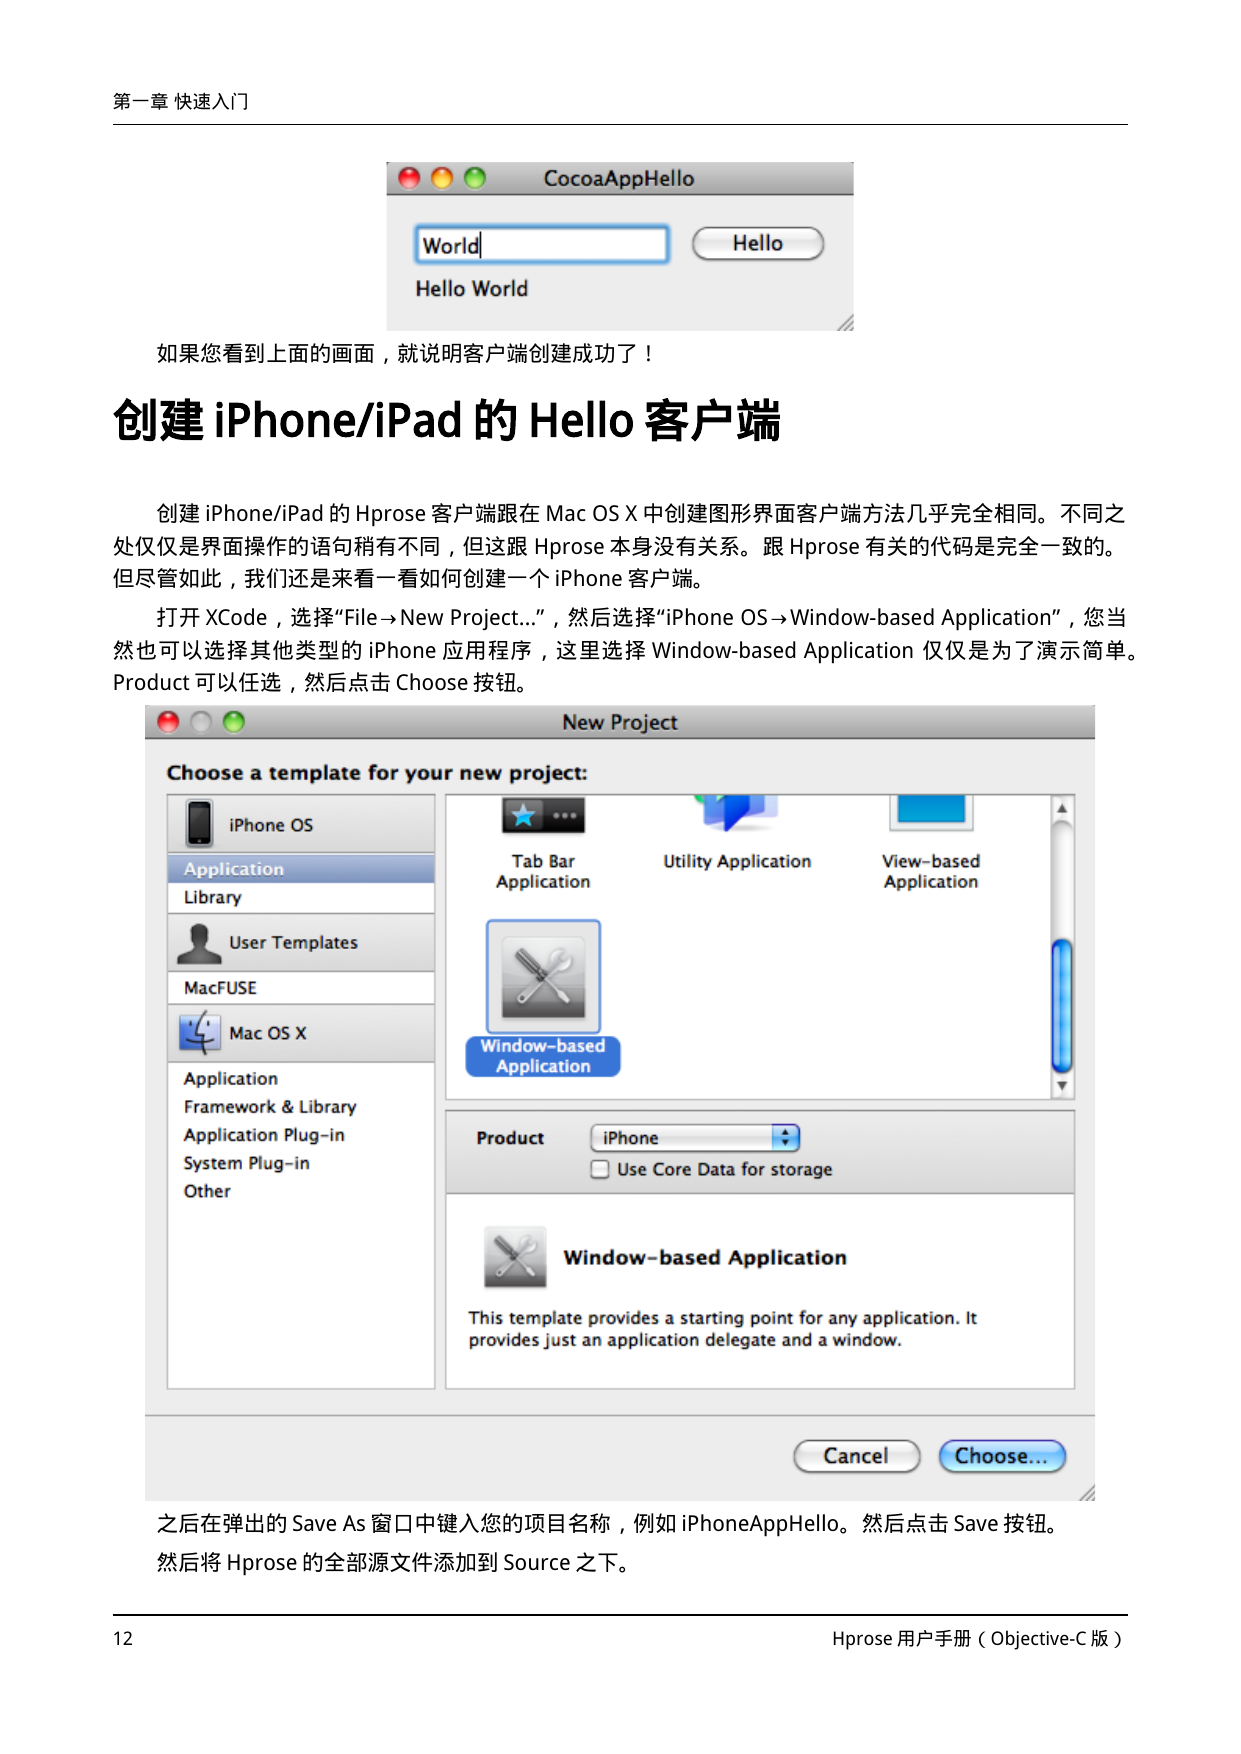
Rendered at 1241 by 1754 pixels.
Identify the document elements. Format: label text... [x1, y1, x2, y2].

text 之后在弹出的Save As窗口中键入您的项目名称，例如iPhoneAppHello。然后点击Save按钮。 [112, 1507, 1128, 1539]
text 打开XCode，选择“File→New Project…”，然后选择“iPhone OS→Window-based Application”，您当然也可以选择其他类型的iPhone应用程序，这里选择Window-based Application 仅仅是为了演示简单。Product可以任选，然后点击Choose按钮。 [112, 601, 1128, 699]
text 然后将Hprose的全部源文件添加到Source之下。 [112, 1546, 1128, 1578]
picture [386, 162, 854, 331]
text 创建iPhone/iPad的Hprose客户端跟在Mac OS X中创建图形界面客户端方法几乎完全相同。不同之处仅仅是界面操作的语句稍有不同，但这跟Hprose本身没有关系。跟Hprose有关的代码是完全一致的。但尽管如此，我们还是来看一看如何创建一个iPhone客户端。 [112, 497, 1128, 595]
text 如果您看到上面的画面，就说明客户端创建成功了！ [112, 337, 1128, 370]
subtitle 创建iPhone/iPad的Hello客户端 [112, 386, 1128, 451]
picture [145, 705, 1096, 1501]
